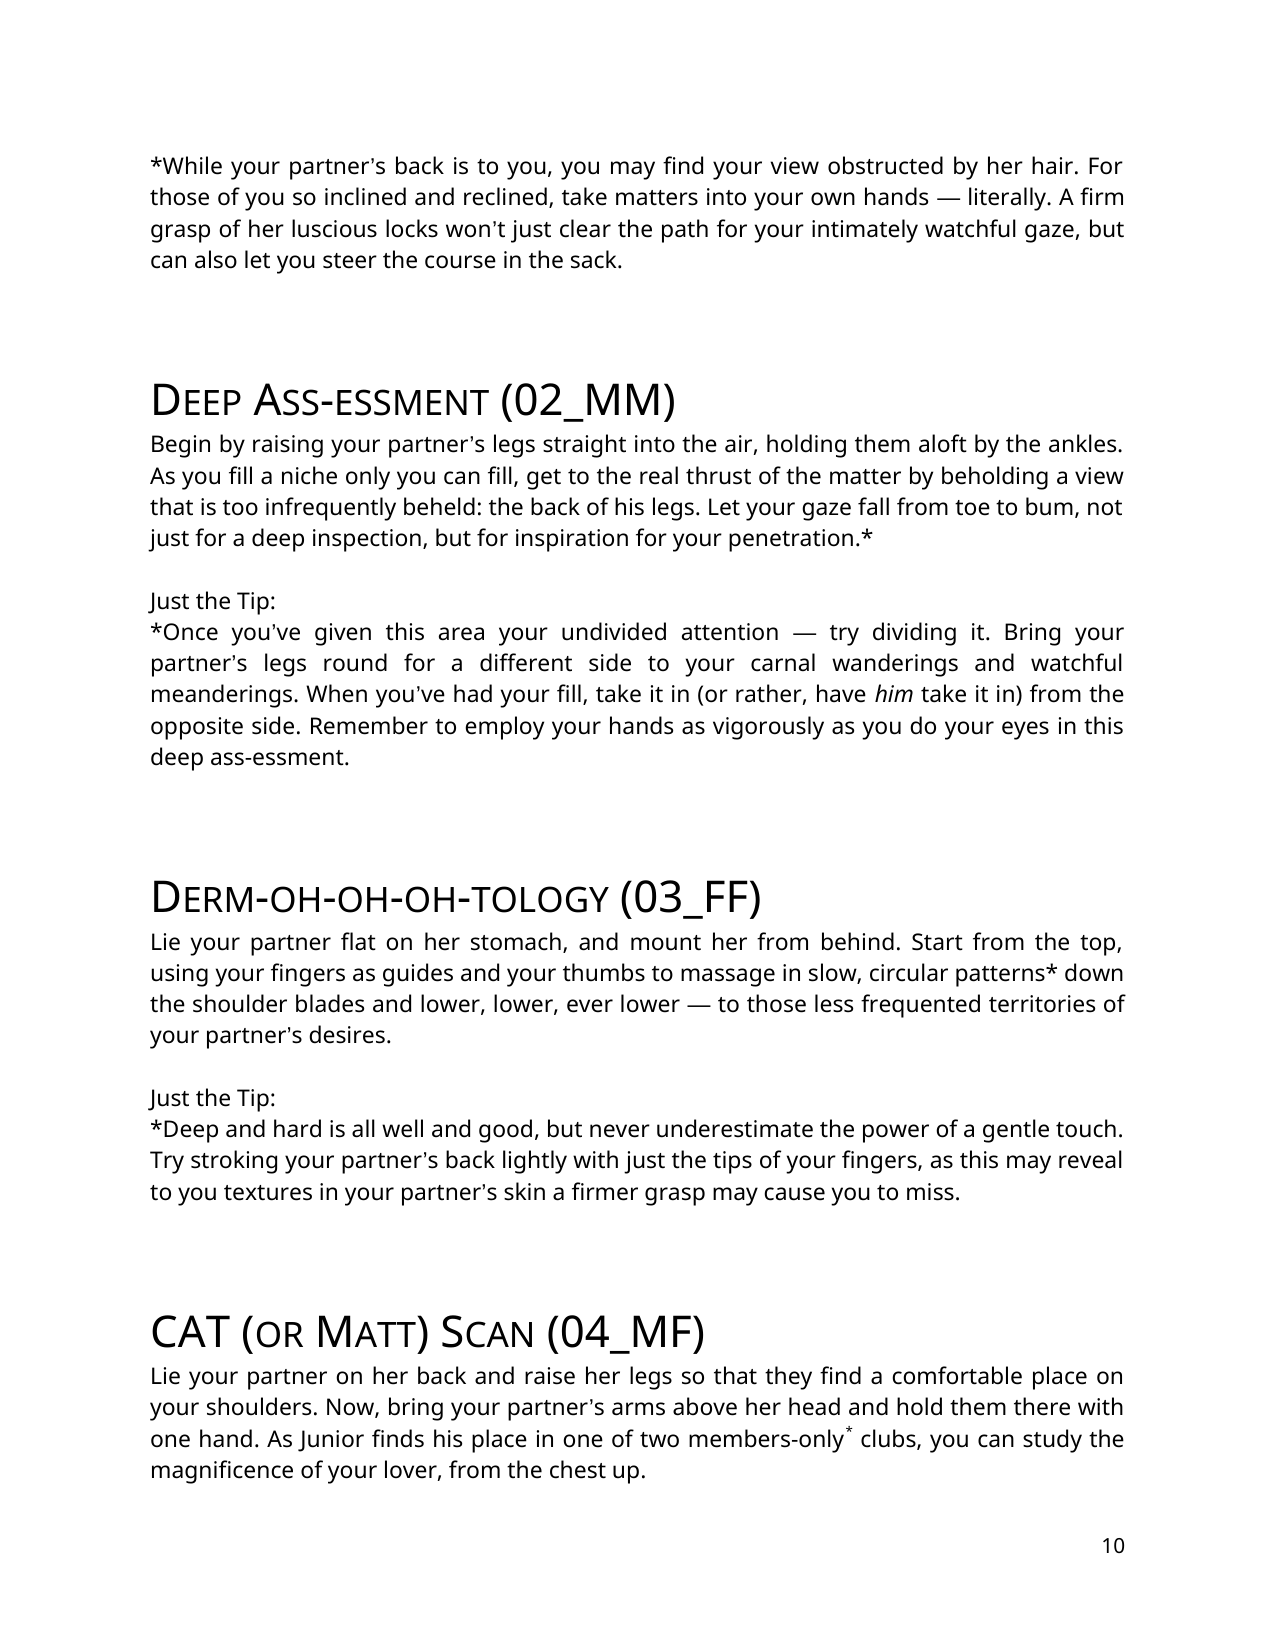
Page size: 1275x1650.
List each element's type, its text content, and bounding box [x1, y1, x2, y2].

text Derm-oh-oh-oh-tology (03_FF) [150, 866, 1125, 925]
text Begin by raising your partner’s legs straight into the air, holding them aloft by the ankles. As you fill a niche only you can fill, get to the real thrust of the matter by beholding a view that is too infrequently beheld: the back of his legs. Let your gaze fall from toe to bum, not just for a deep inspection, but for inspiration for your penetration.* [150, 428, 1125, 553]
text Deep Ass-essment (02_MM) [150, 369, 1125, 428]
text *Deep and hard is all well and good, but never underestimate the power of a gentle touch. Try stroking your partner’s back lightly with just the tips of your fingers, as this may reveal to you textures in your partner’s skin a firmer grasp may cause you to miss. [150, 1113, 1125, 1207]
text *While your partner’s back is to you, you may find your view obstructed by her hair. For those of you so inclined and reclined, take matters into your own hands — literally. A firm grasp of her luscious locks won’t just clear the path for your intimately watchful gaze, but can also let you steer the course in the sack. [150, 150, 1125, 275]
text CAT (or Matt) Scan (04_MF) [150, 1300, 1125, 1360]
text *Once you’ve given this area your undivided attention — try dividing it. Bring your partner’s legs round for a different side to your carnal wanderings and watchful meanderings. When you’ve had your fill, take it in (or rather, have him take it in) from the opposite side. Remember to employ your hands as vigorously as you do your eyes in this deep ass-essment. [150, 616, 1125, 772]
text Just the Tip: [150, 584, 1125, 616]
text Just the Tip: [150, 1082, 1125, 1113]
text Lie your partner on her back and raise her legs so that they find a comfortable place on your shoulders. Now, bring your partner’s arms above her head and hold them there with one hand. As Junior finds his place in one of two members-only* clubs, you can study the magnificence of your lover, from the chest up. [150, 1360, 1125, 1485]
text Lie your partner flat on her stomach, and mount her from behind. Start from the top, using your fingers as guides and your thumbs to massage in slow, circular patterns* down the shoulder blades and lower, lower, ever lower — to those less frequented territories of your partner’s desires. [150, 925, 1125, 1050]
